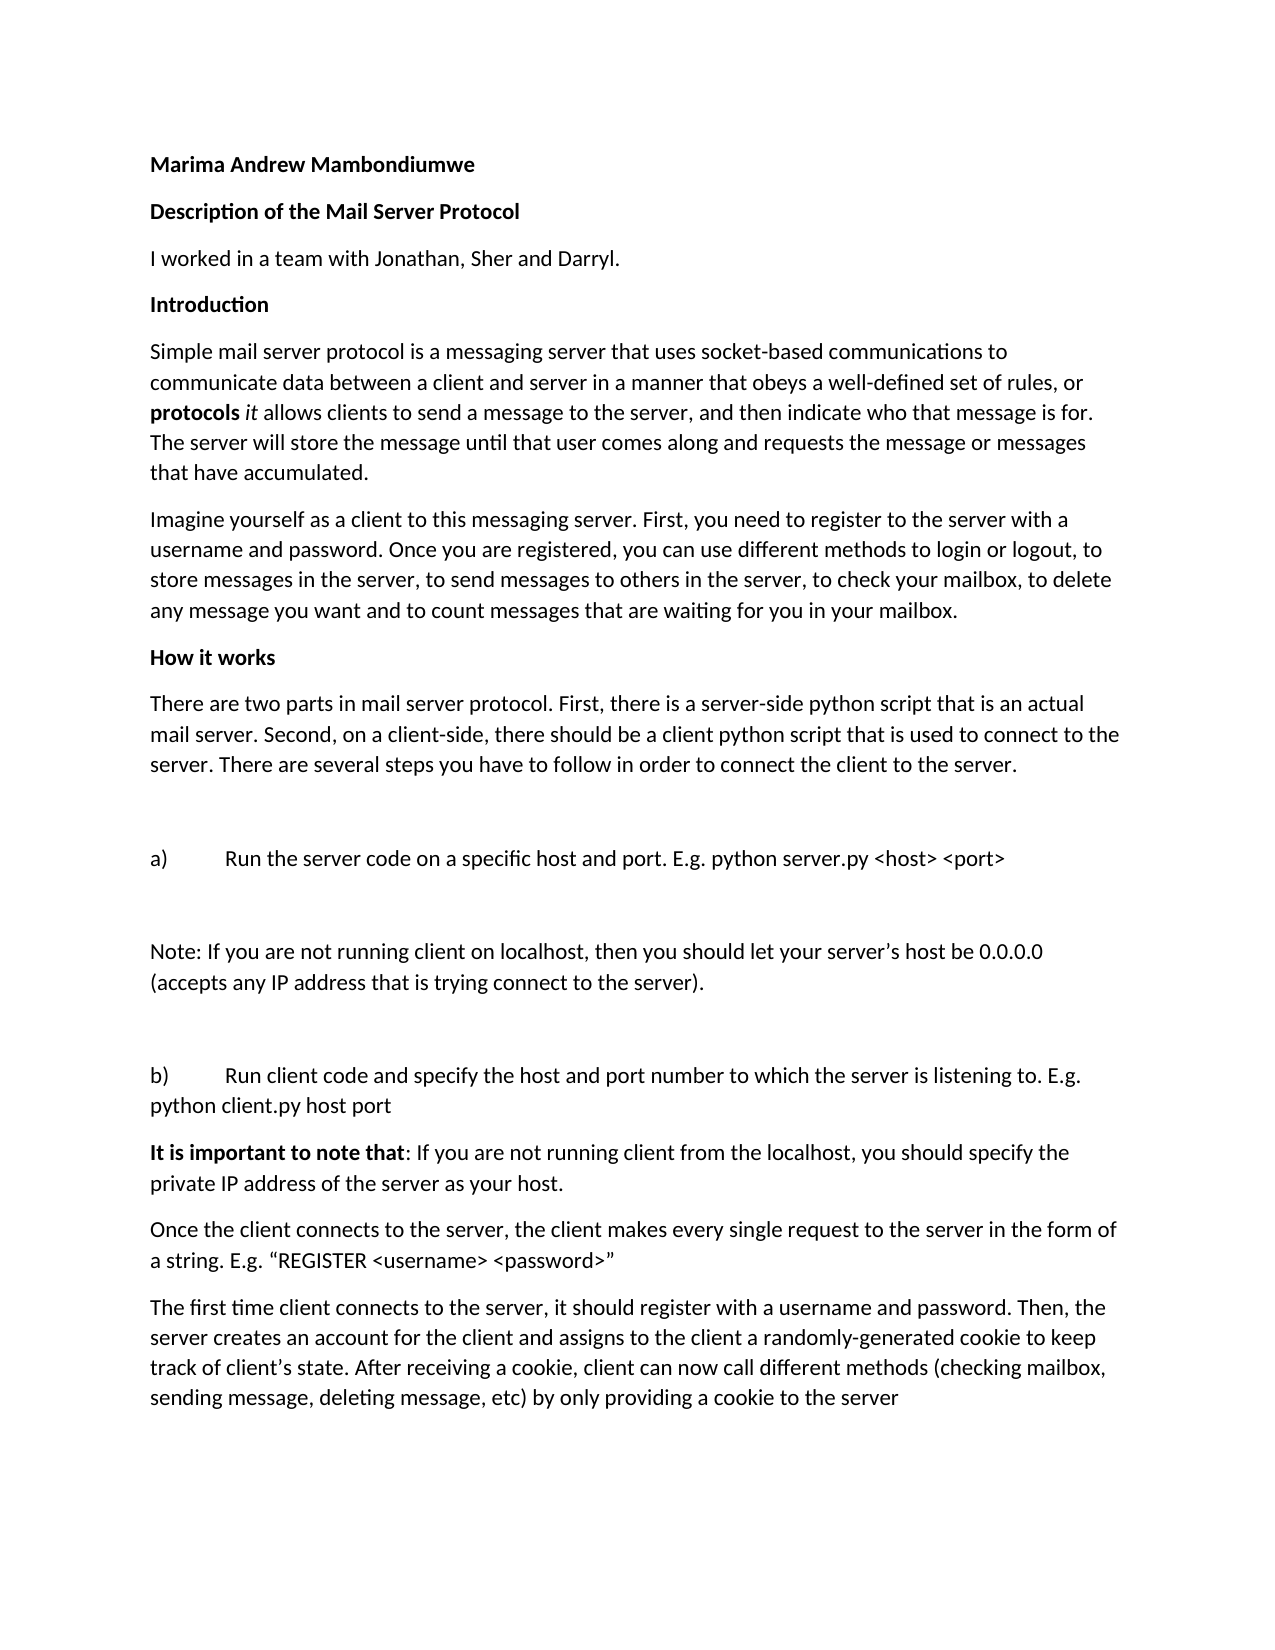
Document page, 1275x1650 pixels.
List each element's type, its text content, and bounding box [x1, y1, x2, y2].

text Introduction [150, 291, 1123, 319]
text Imagine yourself as a client to this messaging server. First, you need to register to the server with a username and password. Once you are registered, you can use different methods to login or logout, to store messages in the server, to send messages to others in the server, to check your mailbox, to delete any message you want and to count messages that are waiting for you in your mailbox. [150, 505, 1123, 624]
text Description of the Mail Server Protocol [150, 197, 1123, 225]
list Run client code and specify the host and port number to which the server is listening to. E.g. python client.py host port [150, 1061, 1123, 1120]
text The first time client connects to the server, it should register with a username and password. Then, the server creates an account for the client and assigns to the client a randomly-generated cookie to keep track of client’s state. After receiving a cookie, client can now call different methods (checking mailbox, sending message, deleting message, etc) by only providing a cookie to the server [150, 1293, 1123, 1411]
text There are two parts in mail server protocol. First, there is a server-side python script that is an actual mail server. Second, on a client-side, there should be a client python script that is used to connect to the server. There are several steps you have to follow in order to connect the client to the server. [150, 689, 1123, 778]
text Simple mail server protocol is a messaging server that uses socket-based communications to communicate data between a client and server in a manner that obeys a well-defined set of rules, or protocol​s it allows clients to send a message to the server, and then indicate who that message is for. The server will store the message until that user comes along and requests the message or messages that have accumulated. [150, 337, 1123, 486]
text Once the client connects to the server, the client makes every single request to the server in the form of a string. E.g. “REGISTER <username> <password>” [150, 1216, 1123, 1274]
list Run the server code on a specific host and port. E.g. python server.py <host> <port> [150, 844, 1123, 872]
text It is important to note that: If you are not running client from the localhost, you should specify the private IP address of the server as your host. [150, 1138, 1123, 1197]
text Note: If you are not running client on localhost, then you should let your server’s host be 0.0.0.0 (accepts any IP address that is trying connect to the server). [150, 937, 1123, 996]
text Marima Andrew Mambondiumwe [150, 150, 1123, 178]
text How it works [150, 643, 1123, 671]
text I worked in a team with Jonathan, Sher and Darryl. [150, 244, 1123, 272]
